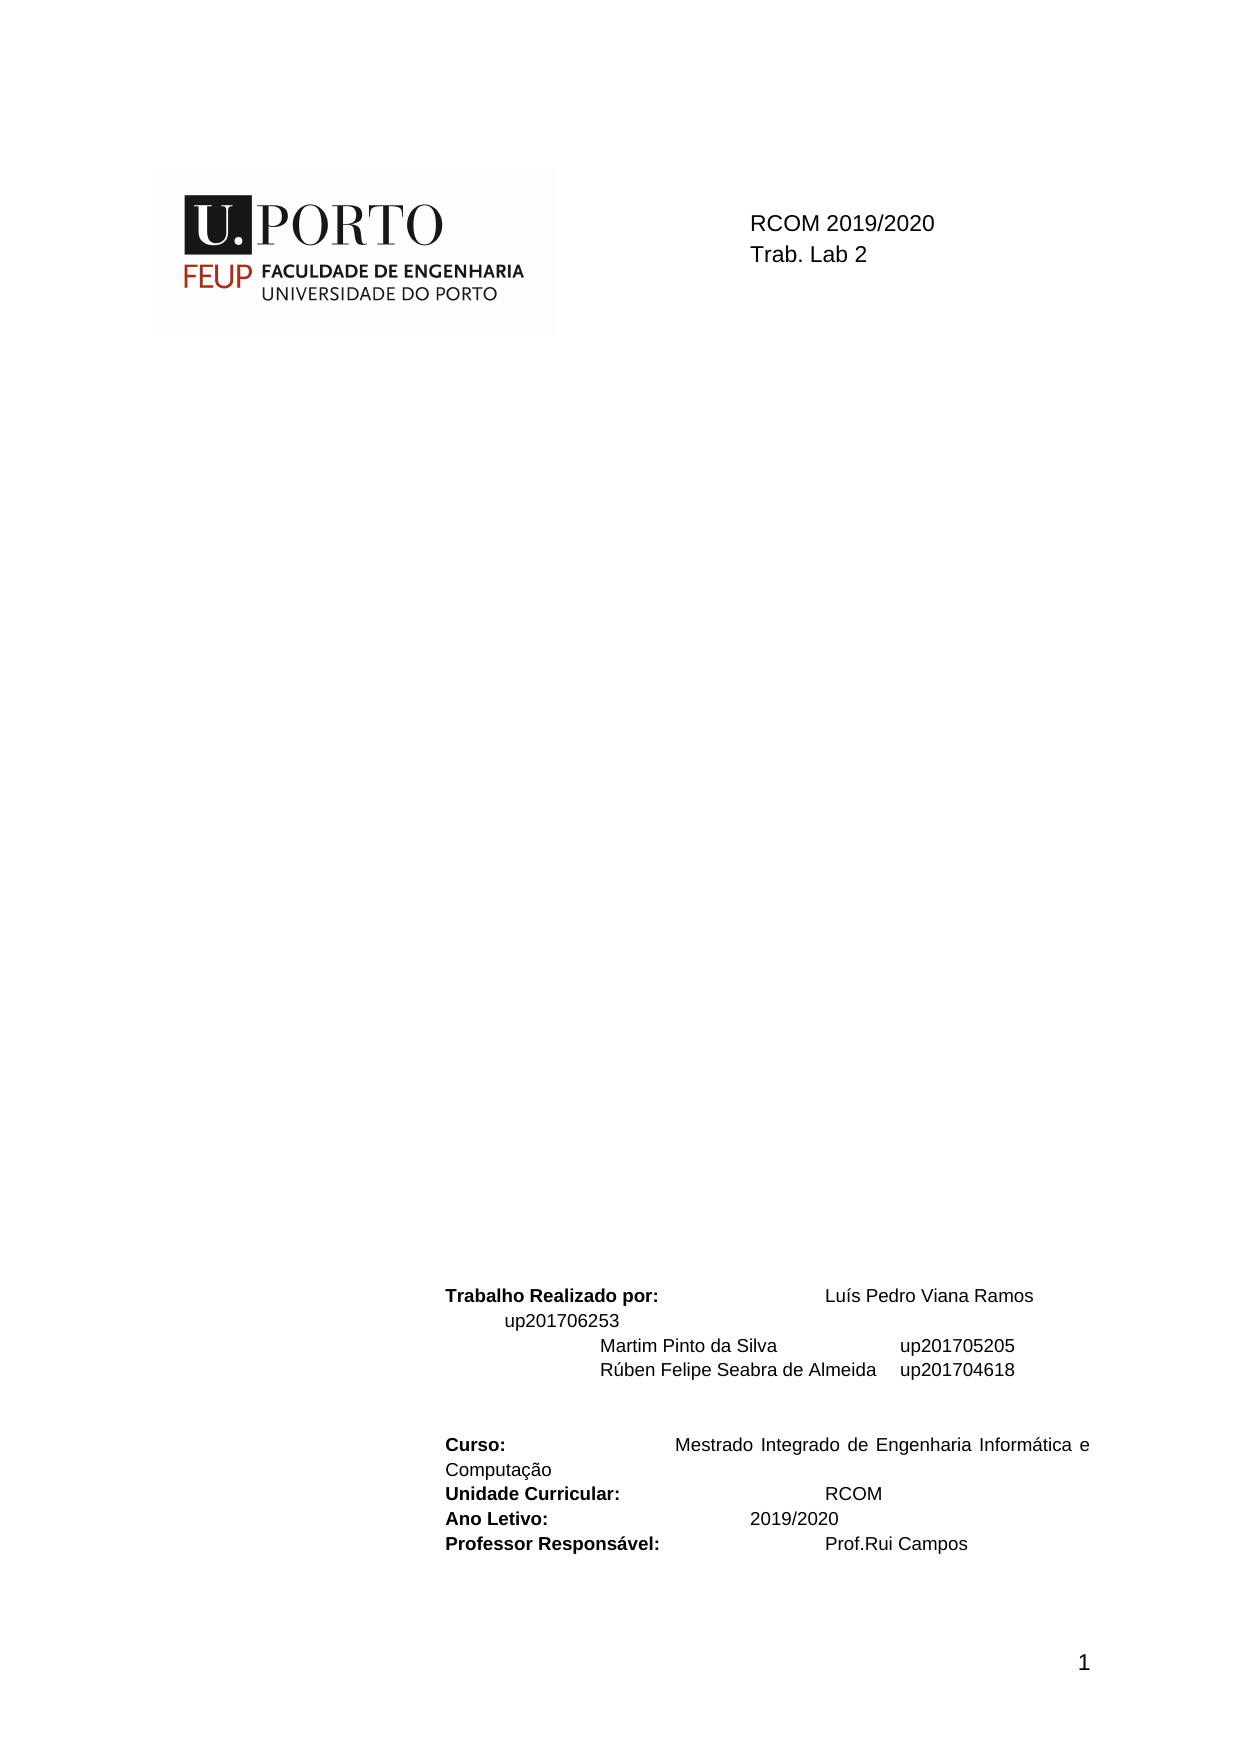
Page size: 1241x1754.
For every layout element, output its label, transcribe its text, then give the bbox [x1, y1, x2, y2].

text RCOM 2019/2020 [557, 210, 1090, 237]
text Ano Letivo: 2019/2020 [445, 1508, 1090, 1529]
text Martim Pinto da Silva up201705205 [445, 1334, 1090, 1356]
text Professor Responsável: Prof.Rui Campos [445, 1533, 1090, 1579]
text Trab. Lab 2 [557, 241, 1090, 267]
text Curso: Mestrado Integrado de Engenharia Informática e Computação [445, 1433, 1090, 1480]
picture [150, 168, 557, 338]
text Rúben Felipe Seabra de Almeida up201704618 [445, 1359, 1090, 1381]
text Trabalho Realizado por: Luís Pedro Viana Ramos up201706253 [445, 1285, 1090, 1331]
text Unidade Curricular: RCOM [445, 1483, 1090, 1505]
